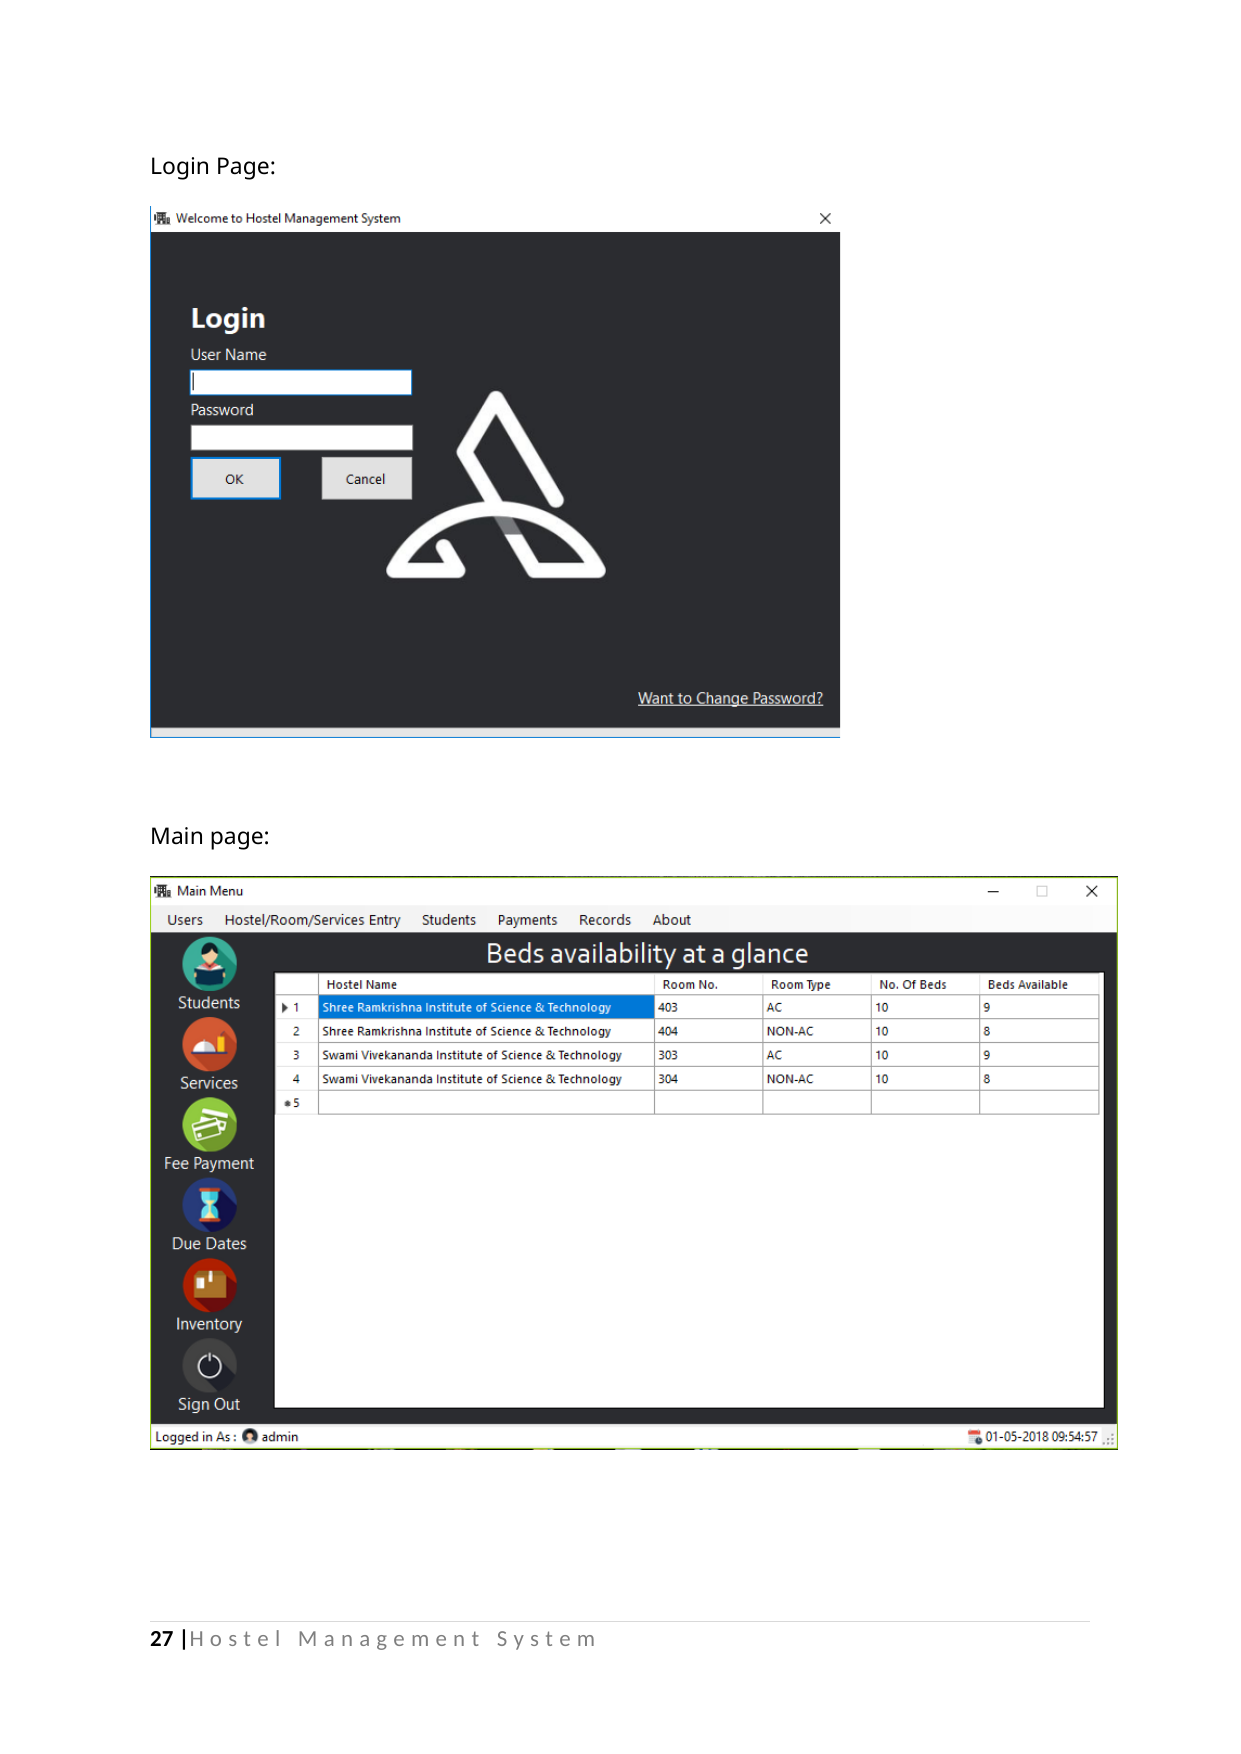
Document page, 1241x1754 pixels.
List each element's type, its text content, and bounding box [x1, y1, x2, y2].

picture [150, 206, 841, 738]
text Login Page: [150, 150, 1090, 181]
text Main page: [150, 820, 1090, 851]
picture [150, 876, 1118, 1450]
